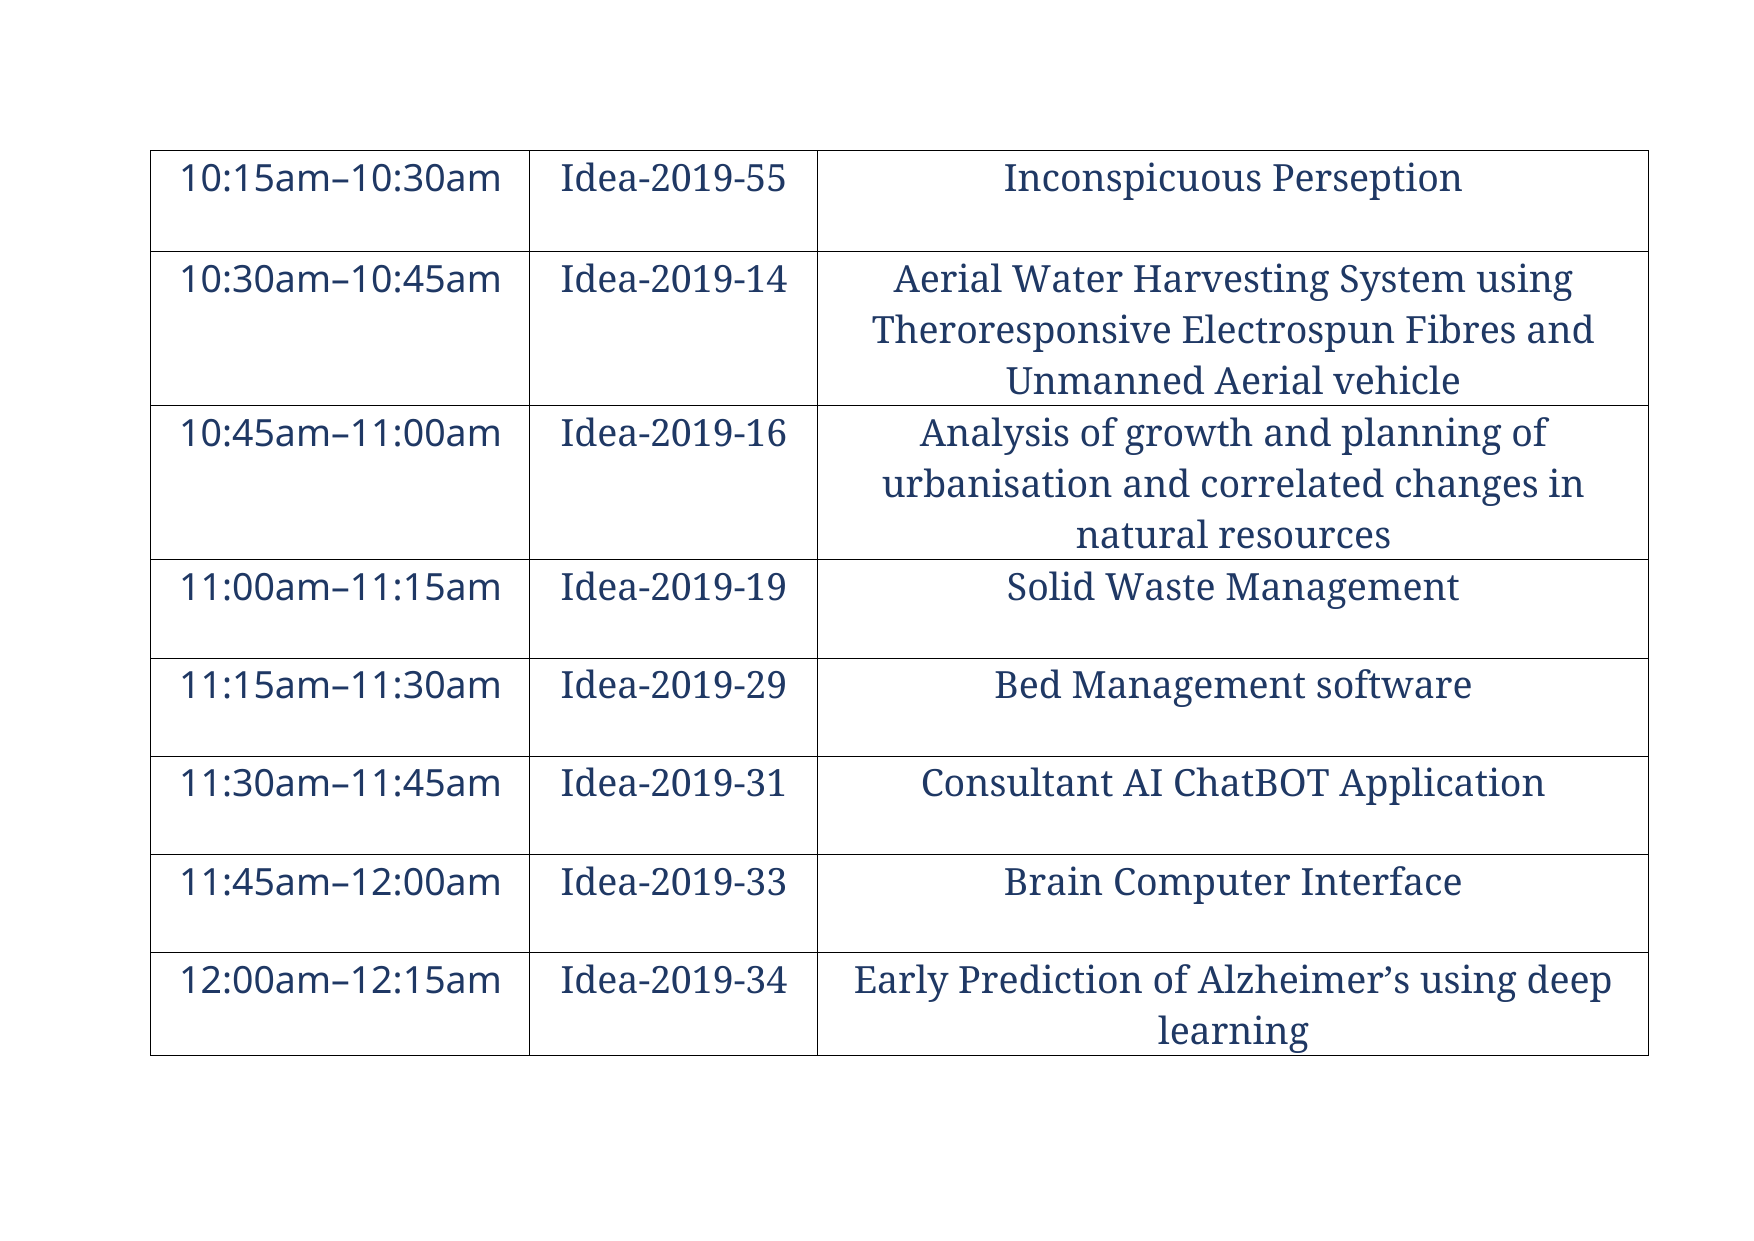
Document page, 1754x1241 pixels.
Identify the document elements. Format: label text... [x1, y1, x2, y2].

table_cell 10:30am–10:45am [151, 252, 529, 405]
table_cell Idea-2019-31 [530, 757, 817, 854]
table_cell Idea-2019-19 [530, 560, 817, 657]
table_cell Brain Computer Interface [818, 855, 1648, 952]
table_cell Idea-2019-29 [530, 659, 817, 756]
table_cell Idea-2019-14 [530, 252, 817, 405]
table_cell Idea-2019-33 [530, 855, 817, 952]
table_cell Analysis of growth and planning of urbanisation and correlated changes in natural resources [818, 406, 1648, 559]
table_cell Inconspicuous Perseption [818, 151, 1648, 251]
table_cell Bed Management software [818, 659, 1648, 756]
table_cell Idea-2019-55 [530, 151, 817, 251]
table_cell Solid Waste Management [818, 560, 1648, 657]
table_cell 11:30am–11:45am [151, 757, 529, 854]
table_cell 11:45am–12:00am [151, 855, 529, 952]
table_cell 10:15am–10:30am [151, 151, 529, 251]
table_cell 11:15am–11:30am [151, 659, 529, 756]
table_cell 10:45am–11:00am [151, 406, 529, 559]
table_cell Early Prediction of Alzheimer’s using deep learning [818, 953, 1648, 1055]
table_cell Aerial Water Harvesting System using Theroresponsive Electrospun Fibres and Unmanned Aerial vehicle [818, 252, 1648, 405]
table_cell 11:00am–11:15am [151, 560, 529, 657]
table_cell Idea-2019-34 [530, 953, 817, 1055]
table_cell Idea-2019-16 [530, 406, 817, 559]
table_cell Consultant AI ChatBOT Application [818, 757, 1648, 854]
table_cell 12:00am–12:15am [151, 953, 529, 1055]
